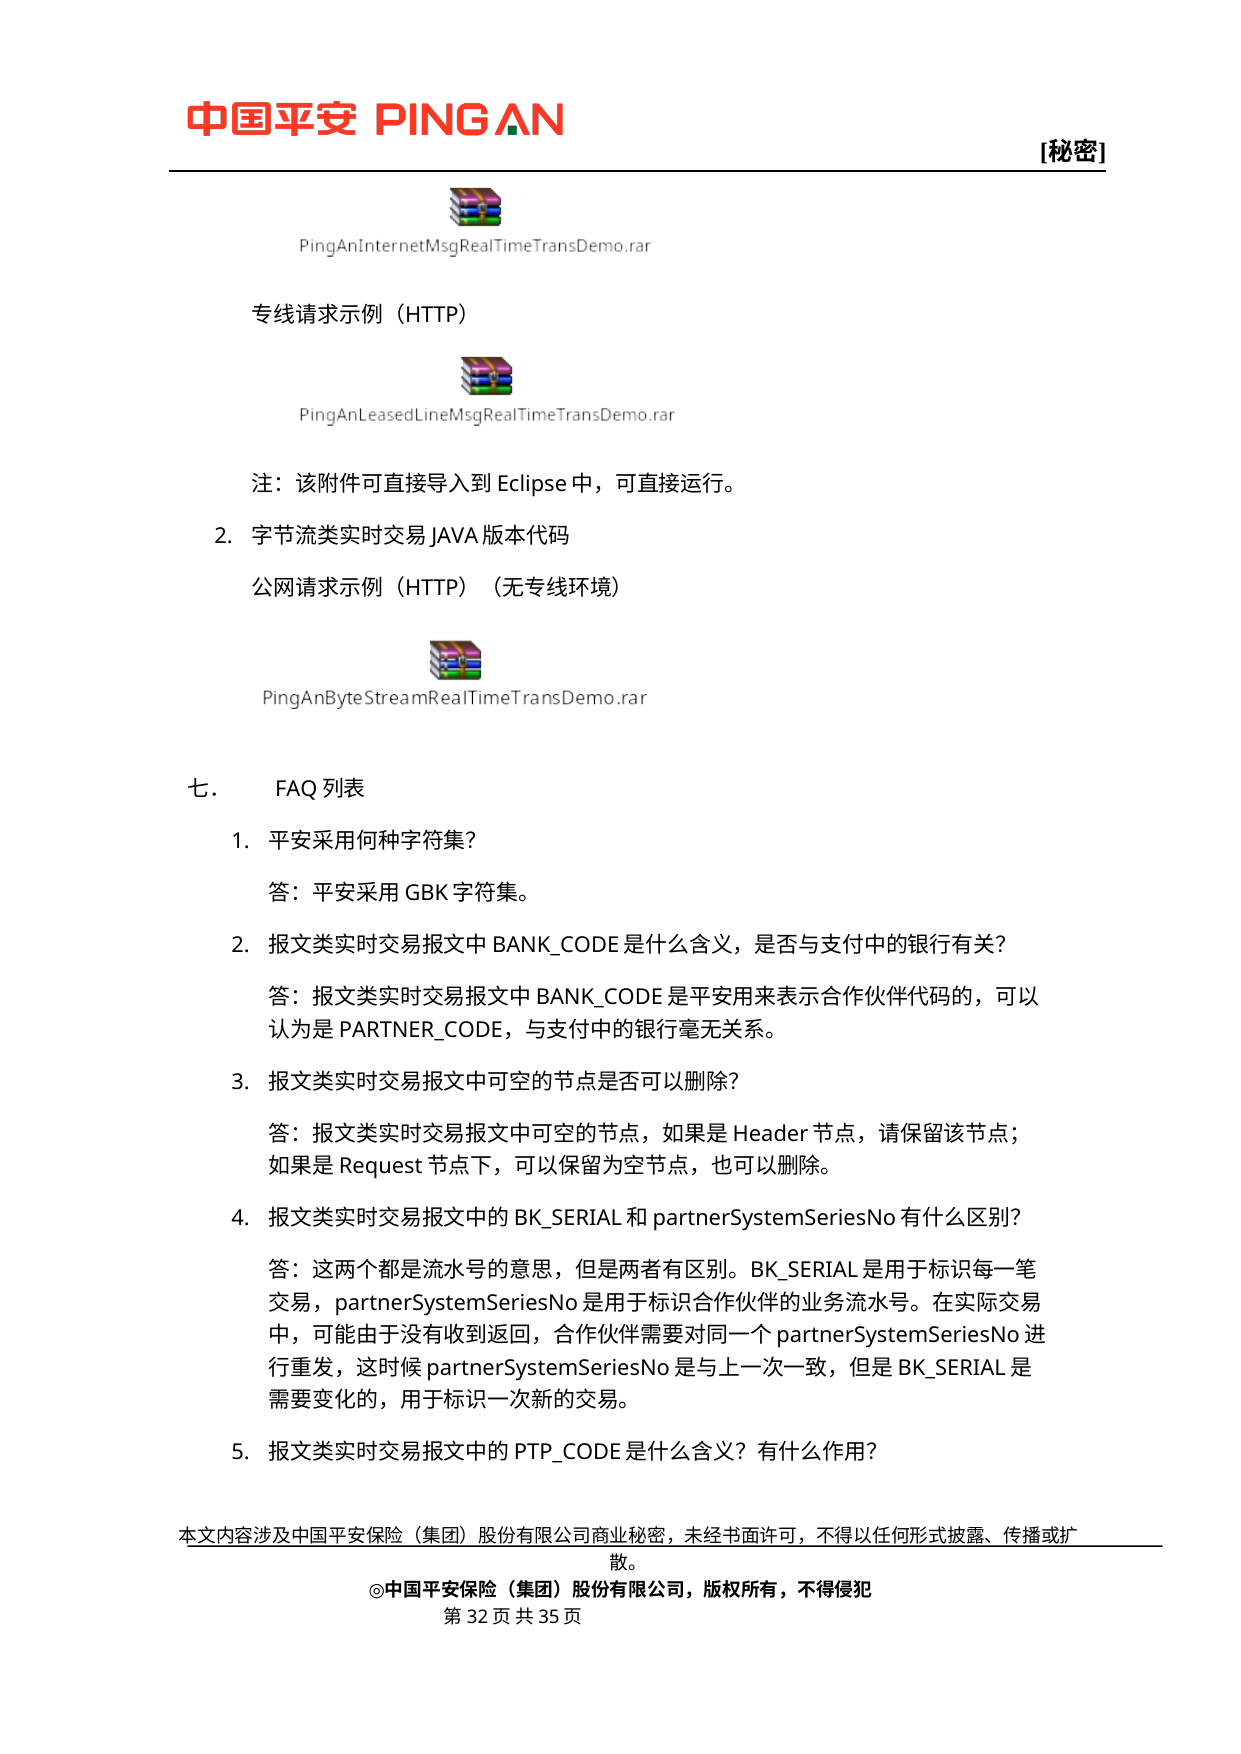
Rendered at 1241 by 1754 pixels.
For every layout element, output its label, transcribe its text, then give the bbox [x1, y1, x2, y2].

text 答：报文类实时交易报文中可空的节点，如果是Header节点，请保留该节点；如果是Request节点下，可以保留为空节点，也可以删除。 [269, 1115, 1053, 1180]
list 报文类实时交易报文中可空的节点是否可以删除？ [231, 1063, 1053, 1096]
list 字节流类实时交易JAVA版本代码 [214, 518, 1053, 550]
list 报文类实时交易报文中的PTP_CODE是什么含义？有什么作用？ [231, 1434, 1053, 1466]
list 报文类实时交易报文中的BK_SERIAL和partnerSystemSeriesNo有什么区别？ [231, 1200, 1053, 1232]
text 答：平安采用GBK字符集。 [269, 875, 1053, 907]
text 答：报文类实时交易报文中BANK_CODE是平安用来表示合作伙伴代码的，可以认为是PARTNER_CODE，与支付中的银行毫无关系。 [269, 979, 1053, 1044]
picture [187, 101, 563, 137]
list 平安采用何种字符集？ [231, 823, 1053, 856]
text 公网请求示例（HTTP）（无专线环境） [252, 569, 1053, 602]
text 答：这两个都是流水号的意思，但是两者有区别。BK_SERIAL是用于标识每一笔交易，partnerSystemSeriesNo是用于标识合作伙伴的业务流水号。在实际交易中，可能由于没有收到返回，合作伙伴需要对同一个partnerSystemSeriesNo进行重发，这时候partnerSystemSeriesNo是与上一次一致，但是BK_SERIAL是需要变化的，用于标识一次新的交易。 [269, 1252, 1053, 1414]
text 专线请求示例（HTTP） [252, 297, 1053, 329]
list FAQ列表 [187, 771, 1053, 803]
text 注：该附件可直接导入到Eclipse中，可直接运行。 [252, 466, 1053, 498]
list 报文类实时交易报文中BANK_CODE是什么含义，是否与支付中的银行有关？ [231, 927, 1053, 959]
